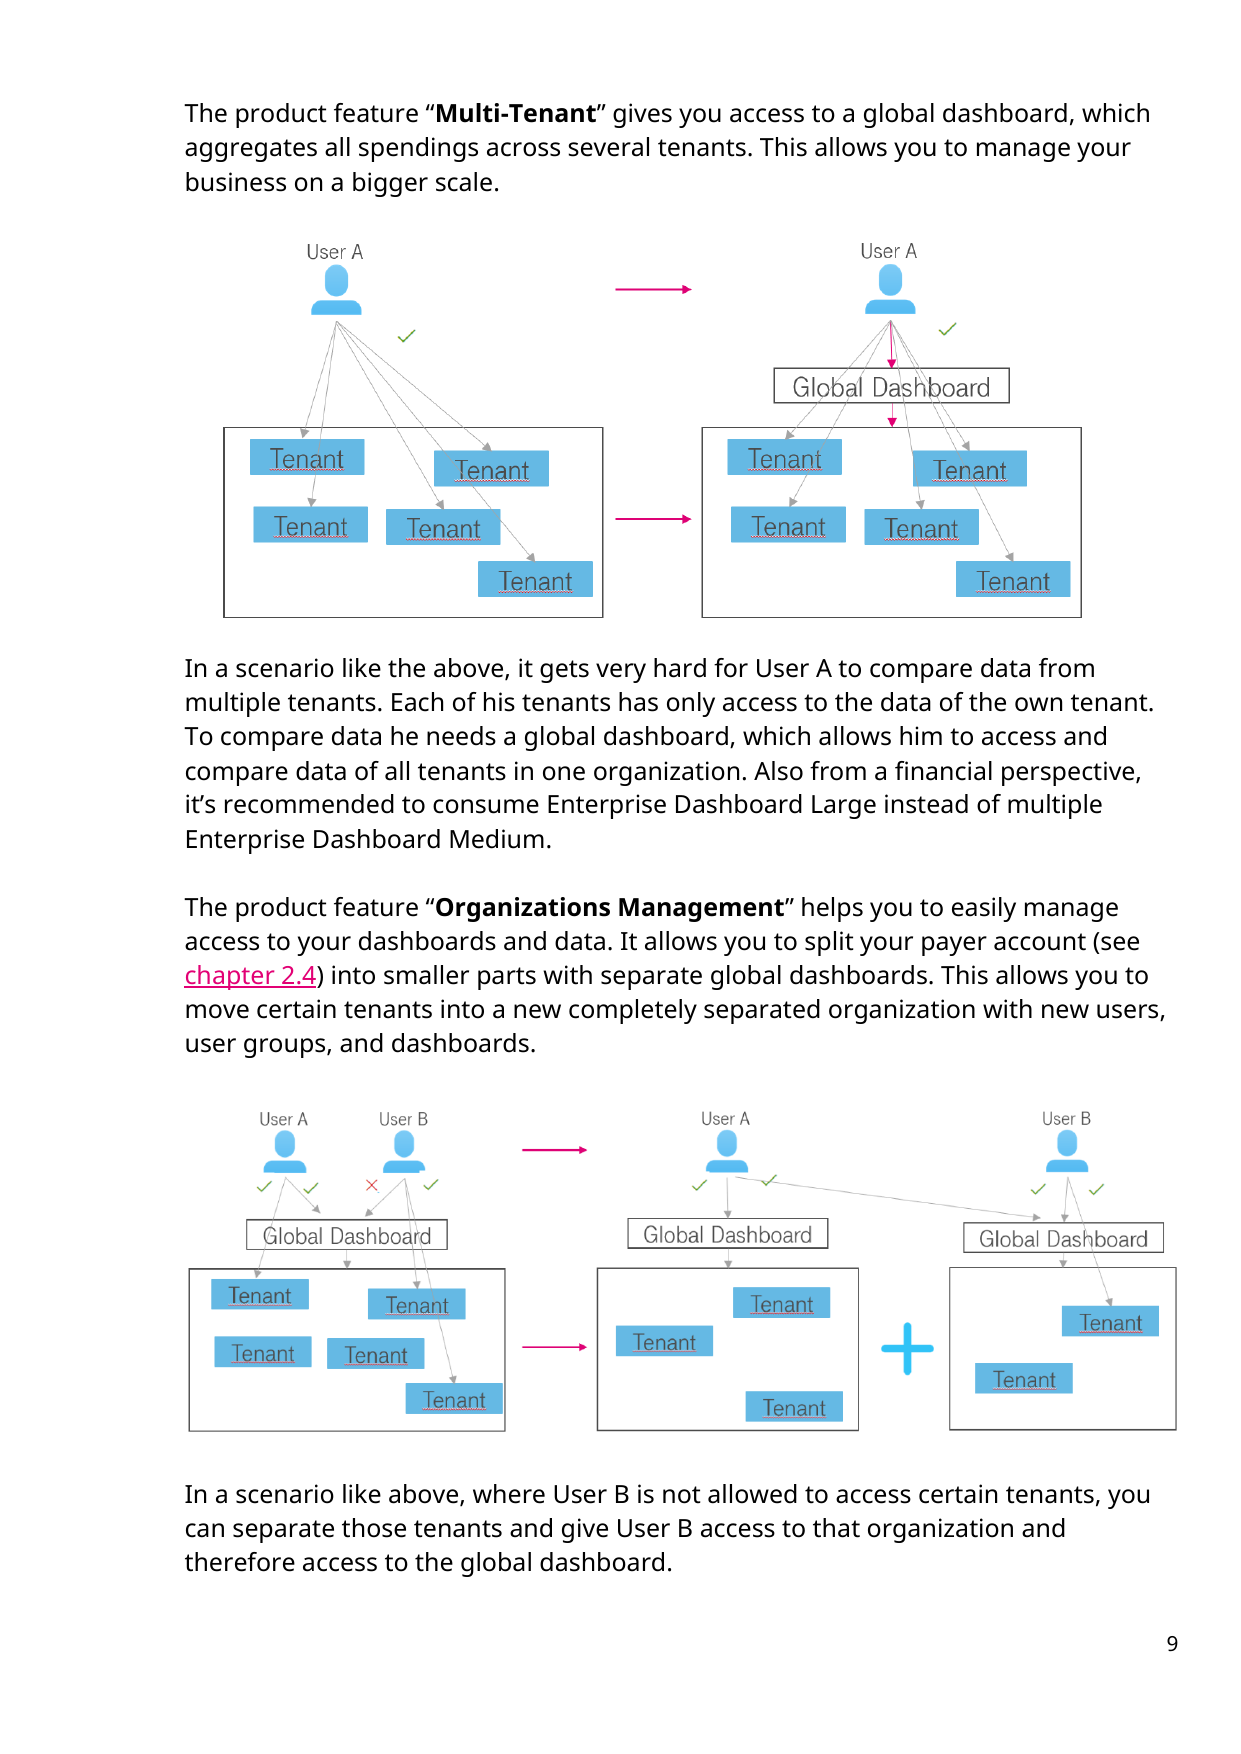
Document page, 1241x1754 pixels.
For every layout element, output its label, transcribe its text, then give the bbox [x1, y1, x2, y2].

picture [184, 1093, 1189, 1443]
text In a scenario like above, where User B is not allowed to access certain tenants, you can separate those tenants and give User B access to that organization and therefore access to the global dashboard. [184, 1477, 1178, 1579]
picture [184, 198, 1114, 651]
text In a scenario like the above, it gets very hard for User A to compare data from multiple tenants. Each of his tenants has only access to the data of the own tenant. To compare data he needs a global dashboard, which allows him to access and compare data of all tenants in one organization. Also from a financial perspective, it’s recommended to consume Enterprise Dashboard Large instead of multiple Enterprise Dashboard Medium. [184, 651, 1178, 855]
text The product feature “Multi-Tenant” gives you access to a global dashboard, which aggregates all spendings across several tenants. This allows you to manage your business on a bigger scale. [184, 96, 1178, 198]
text The product feature “Organizations Management” helps you to easily manage access to your dashboards and data. It allows you to split your payer account (see chapter 2.4) into smaller parts with separate global dashboards. This allows you to move certain tenants into a new completely separated organization with new users, user groups, and dashboards. [184, 889, 1178, 1060]
